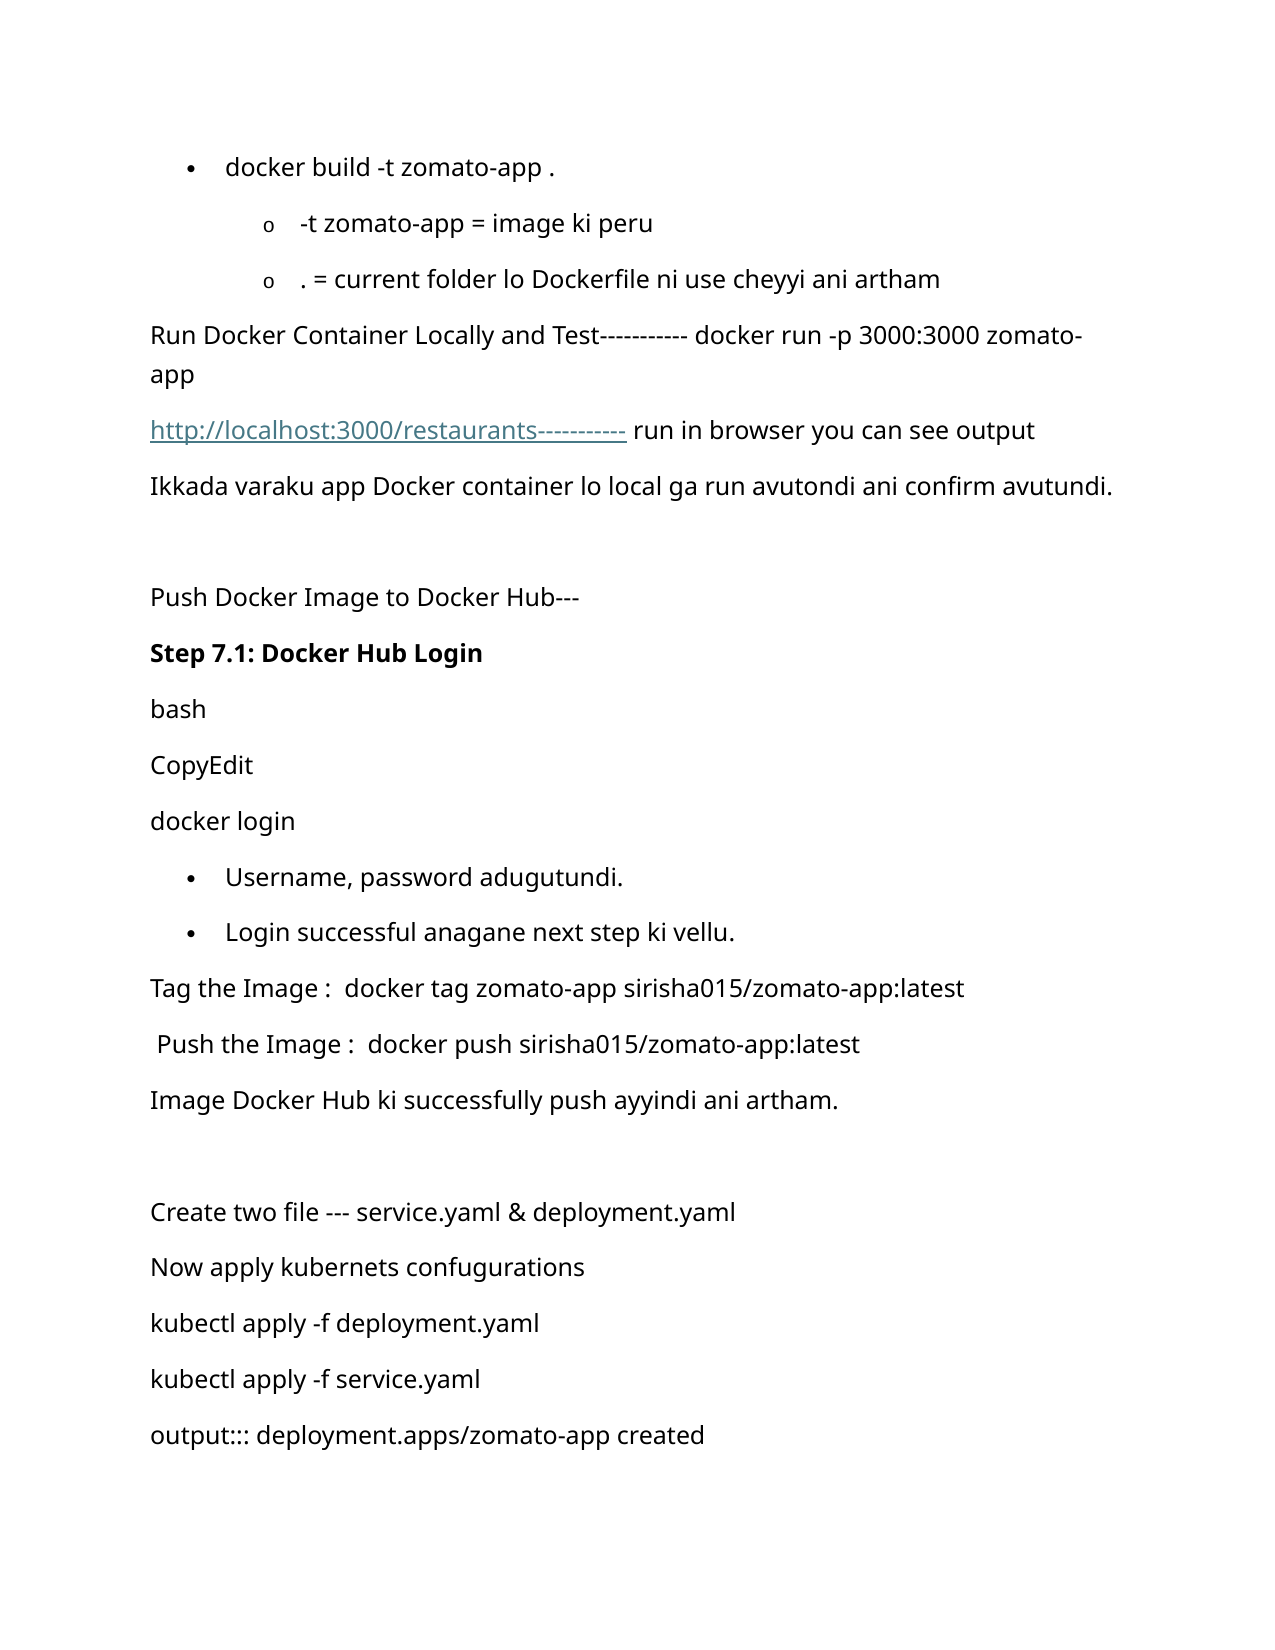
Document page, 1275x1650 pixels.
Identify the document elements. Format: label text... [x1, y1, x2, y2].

text http://localhost:3000/restaurants----------- run in browser you can see output [150, 412, 1125, 447]
text output::: deployment.apps/zomato-app created [150, 1417, 1125, 1452]
list docker build -t zomato-app . [187, 150, 1125, 184]
text bash [150, 692, 1125, 726]
text Tag the Image : docker tag zomato-app sirisha015/zomato-app:latest [150, 971, 1125, 1005]
list . = current folder lo Dockerfile ni use cheyyi ani artham [262, 262, 1125, 296]
text Step 7.1: Docker Hub Login [150, 636, 1125, 670]
text kubectl apply -f deployment.yaml [150, 1306, 1125, 1340]
text Run Docker Container Locally and Test----------- docker run -p 3000:3000 zomato-app [150, 317, 1125, 391]
list Login successful anagane next step ki vellu. [187, 915, 1125, 949]
text Push Docker Image to Docker Hub--- [150, 580, 1125, 614]
text CopyEdit [150, 747, 1125, 782]
text Now apply kubernets confugurations [150, 1250, 1125, 1284]
list -t zomato-app = image ki peru [262, 206, 1125, 240]
text Ikkada varaku app Docker container lo local ga run avutondi ani confirm avutundi. [150, 468, 1125, 502]
list Username, password adugutundi. [187, 859, 1125, 893]
text Image Docker Hub ki successfully push ayyindi ani artham. [150, 1082, 1125, 1117]
text kubectl apply -f service.yaml [150, 1362, 1125, 1396]
text Push the Image : docker push sirisha015/zomato-app:latest [150, 1027, 1125, 1061]
text Create two file --- service.yaml & deployment.yaml [150, 1194, 1125, 1228]
text docker login [150, 803, 1125, 837]
